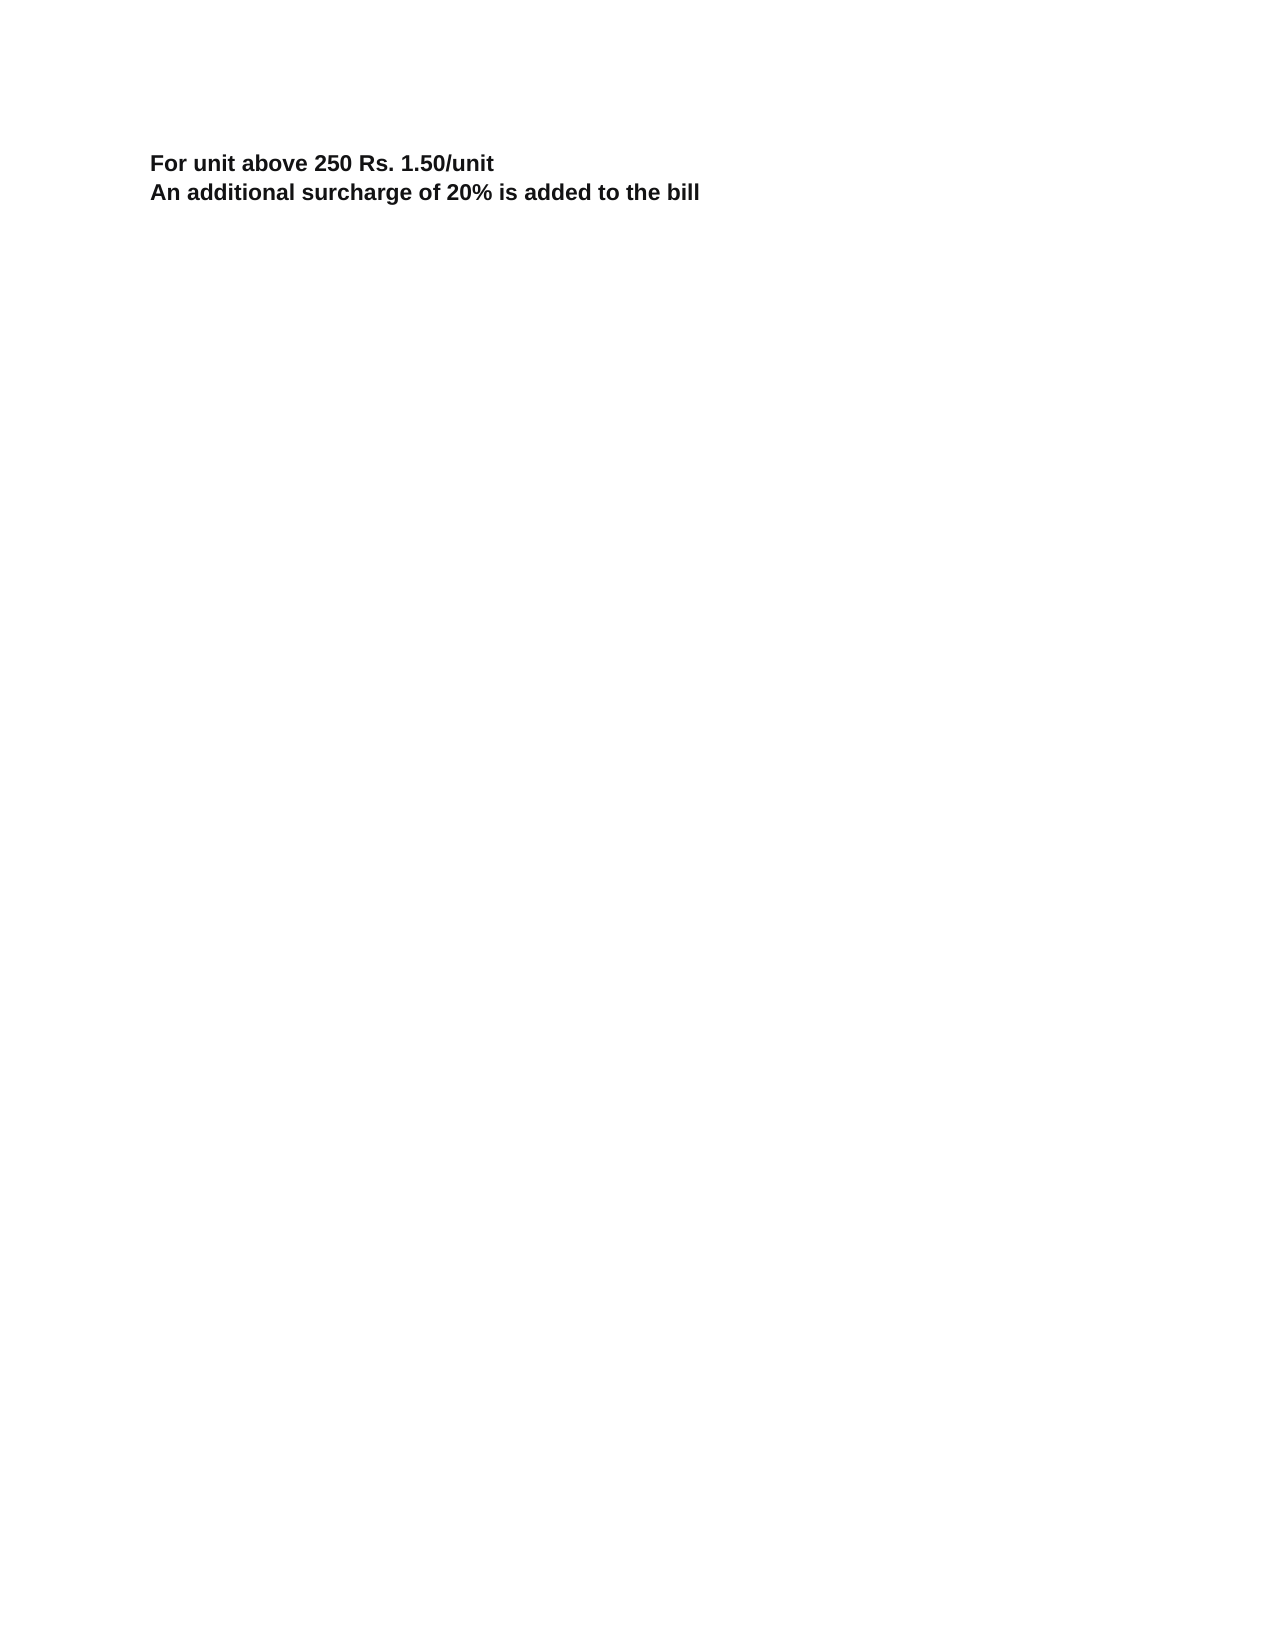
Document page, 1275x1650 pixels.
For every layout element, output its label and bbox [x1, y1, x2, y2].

text [150, 150, 1125, 205]
